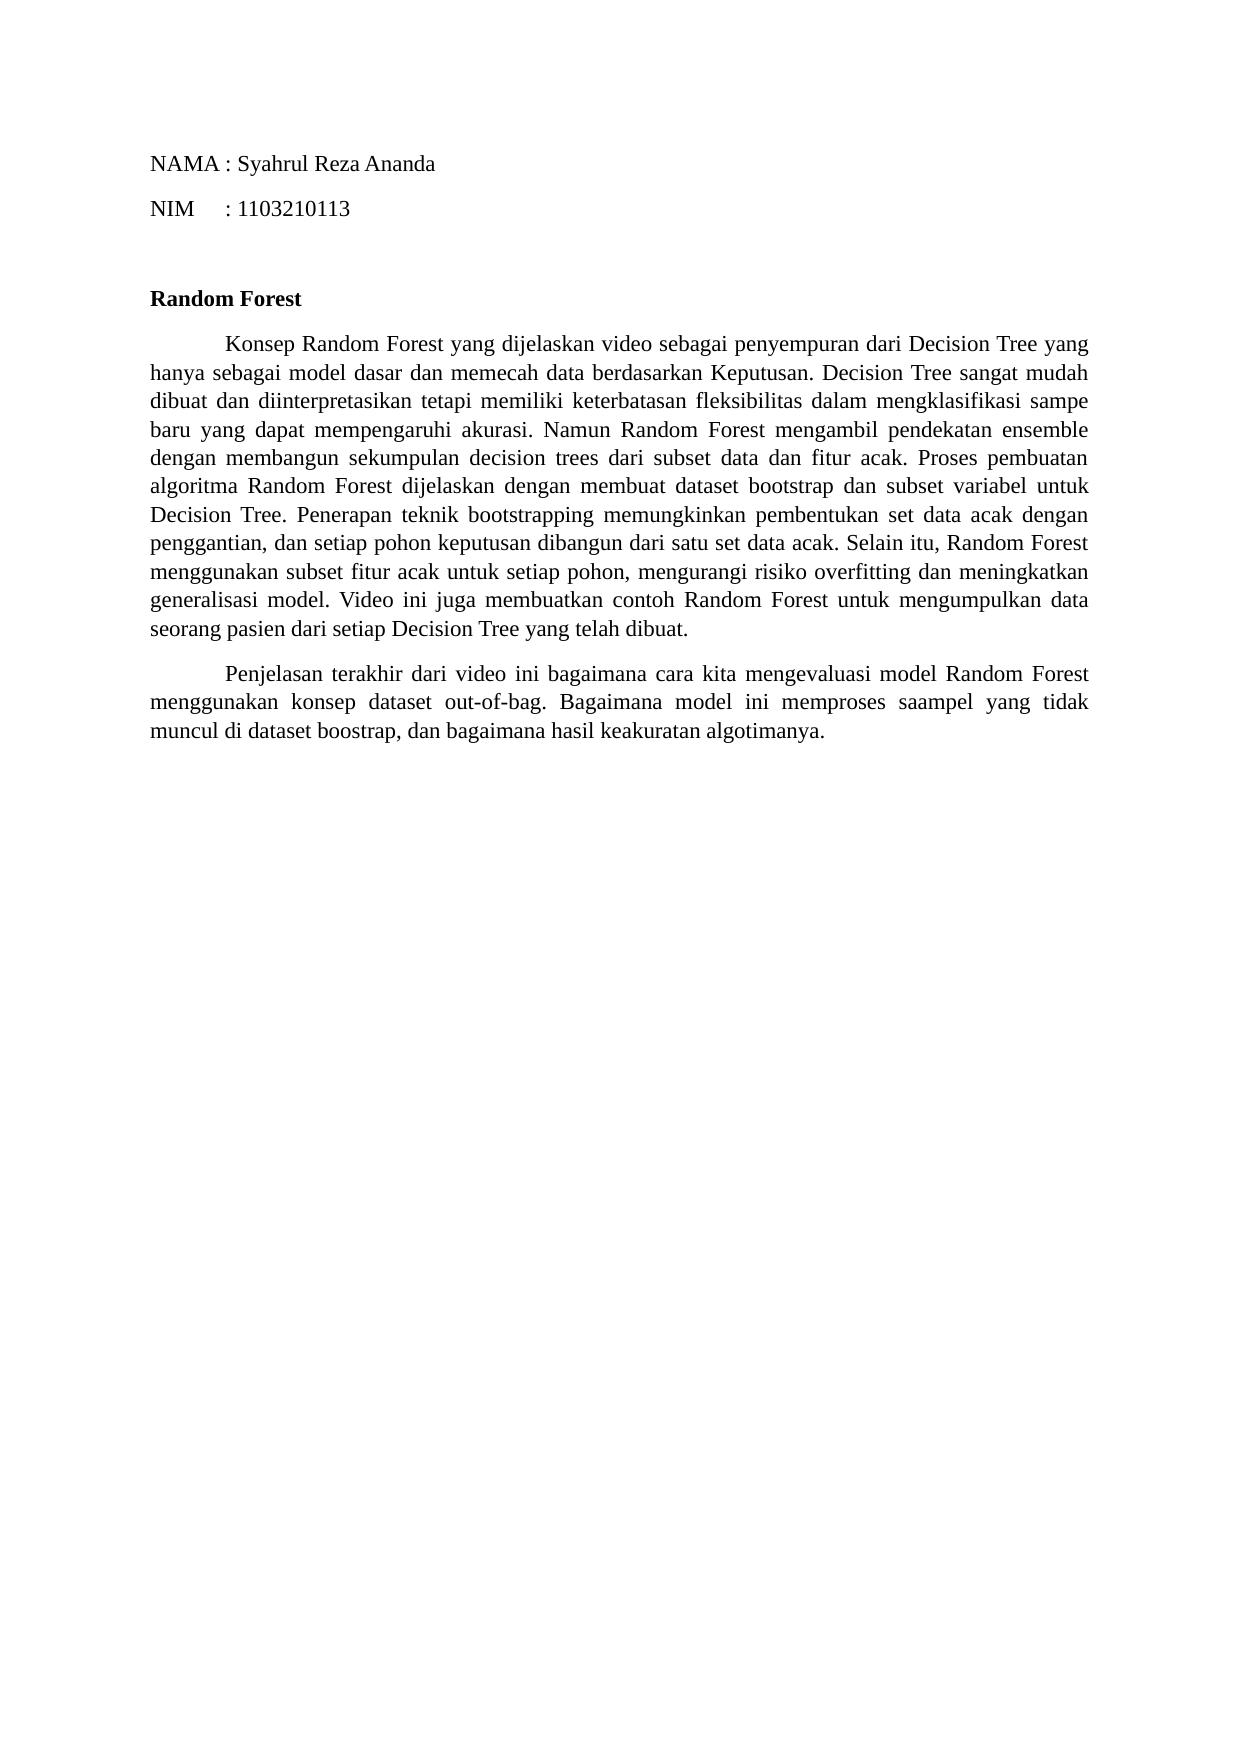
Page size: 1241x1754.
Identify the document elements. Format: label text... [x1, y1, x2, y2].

text Penjelasan terakhir dari video ini bagaimana cara kita mengevaluasi model Random Forest menggunakan konsep dataset out-of-bag. Bagaimana model ini memproses saampel yang tidak muncul di dataset boostrap, dan bagaimana hasil keakuratan algotimanya. [150, 660, 1090, 743]
text NAMA : Syahrul Reza Ananda [150, 150, 1090, 176]
text NIM : 1103210113 [150, 195, 1090, 221]
text Konsep Random Forest yang dijelaskan video sebagai penyempuran dari Decision Tree yang hanya sebagai model dasar dan memecah data berdasarkan Keputusan. Decision Tree sangat mudah dibuat dan diinterpretasikan tetapi memiliki keterbatasan fleksibilitas dalam mengklasifikasi sampe baru yang dapat mempengaruhi akurasi. Namun Random Forest mengambil pendekatan ensemble dengan membangun sekumpulan decision trees dari subset data dan fitur acak. Proses pembuatan algoritma Random Forest dijelaskan dengan membuat dataset bootstrap dan subset variabel untuk Decision Tree. Penerapan teknik bootstrapping memungkinkan pembentukan set data acak dengan penggantian, dan setiap pohon keputusan dibangun dari satu set data acak. Selain itu, Random Forest menggunakan subset fitur acak untuk setiap pohon, mengurangi risiko overfitting dan meningkatkan generalisasi model. Video ini juga membuatkan contoh Random Forest untuk mengumpulkan data seorang pasien dari setiap Decision Tree yang telah dibuat. [150, 330, 1090, 641]
text Random Forest [150, 285, 1090, 312]
